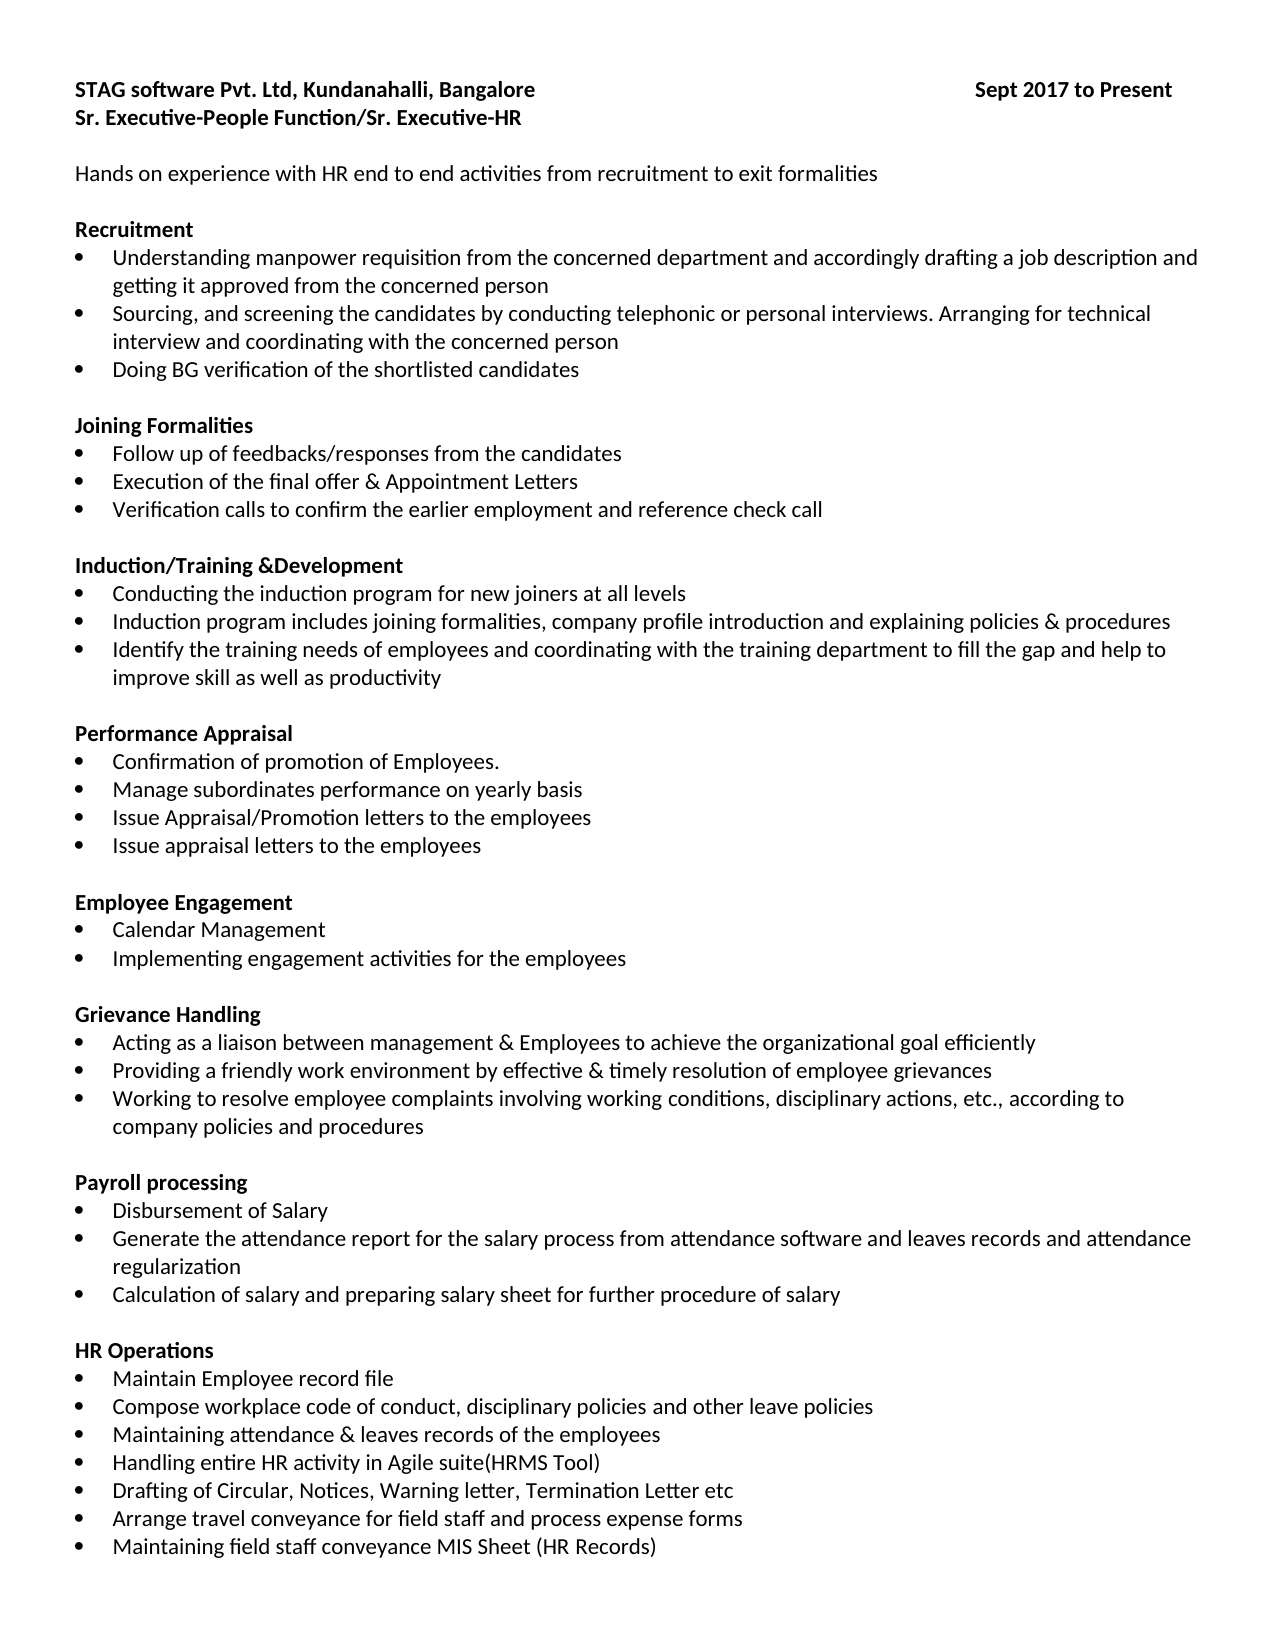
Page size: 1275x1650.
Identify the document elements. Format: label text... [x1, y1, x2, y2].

text Recruitment [75, 215, 1200, 243]
text Grievance Handling [75, 1000, 1200, 1028]
list Maintaining field staff conveyance MIS Sheet (HR Records) [75, 1532, 1200, 1560]
list Manage subordinates performance on yearly basis [75, 776, 1200, 803]
list Generate the attendance report for the salary process from attendance software and leaves records and attendance regularization [75, 1224, 1200, 1280]
list Maintain Employee record file [75, 1364, 1200, 1392]
text HR Operations [75, 1336, 1200, 1364]
list Implementing engagement activities for the employees [75, 944, 1200, 972]
list Calculation of salary and preparing salary sheet for further procedure of salary [75, 1280, 1200, 1308]
list Maintaining attendance & leaves records of the employees [75, 1420, 1200, 1448]
text Hands on experience with HR end to end activities from recruitment to exit formalities [75, 159, 1200, 187]
list Doing BG verification of the shortlisted candidates [75, 355, 1200, 383]
list Issue Appraisal/Promotion letters to the employees [75, 803, 1200, 832]
list Handling entire HR activity in Agile suite(HRMS Tool) [75, 1448, 1200, 1476]
list Drafting of Circular, Notices, Warning letter, Termination Letter etc [75, 1476, 1200, 1504]
list Sourcing, and screening the candidates by conducting telephonic or personal interviews. Arranging for technical interview and coordinating with the concerned person [75, 299, 1200, 355]
list Follow up of feedbacks/responses from the candidates [75, 439, 1200, 467]
list Arrange travel conveyance for field staff and process expense forms [75, 1504, 1200, 1532]
list Providing a friendly work environment by effective & timely resolution of employee grievances [75, 1056, 1200, 1084]
list Acting as a liaison between management & Employees to achieve the organizational goal efficiently [75, 1028, 1200, 1056]
text Induction/Training &Development [75, 551, 1200, 579]
list Induction program includes joining formalities, company profile introduction and explaining policies & procedures [75, 607, 1200, 635]
list Confirmation of promotion of Employees. [75, 747, 1200, 776]
list Compose workplace code of conduct, disciplinary policies and other leave policies [75, 1392, 1200, 1420]
list Verification calls to confirm the earlier employment and reference check call [75, 495, 1200, 523]
text Sr. Executive-People Function/Sr. Executive-HR [75, 103, 1200, 131]
text STAG software Pvt. Ltd, Kundanahalli, Bangalore Sept 2017 to Present [75, 75, 1200, 103]
list Identify the training needs of employees and coordinating with the training department to fill the gap and help to improve skill as well as productivity [75, 635, 1200, 691]
list Conducting the induction program for new joiners at all levels [75, 579, 1200, 607]
list Disbursement of Salary [75, 1196, 1200, 1224]
list Issue appraisal letters to the employees [75, 832, 1200, 859]
text Employee Engagement [75, 888, 1200, 916]
list Understanding manpower requisition from the concerned department and accordingly drafting a job description and getting it approved from the concerned person [75, 243, 1200, 299]
text Payroll processing [75, 1168, 1200, 1196]
list Execution of the final offer & Appointment Letters [75, 467, 1200, 495]
list Working to resolve employee complaints involving working conditions, disciplinary actions, etc., according to company policies and procedures [75, 1084, 1200, 1140]
list Calendar Management [75, 916, 1200, 944]
text Joining Formalities [75, 411, 1200, 439]
text Performance Appraisal [75, 719, 1200, 747]
